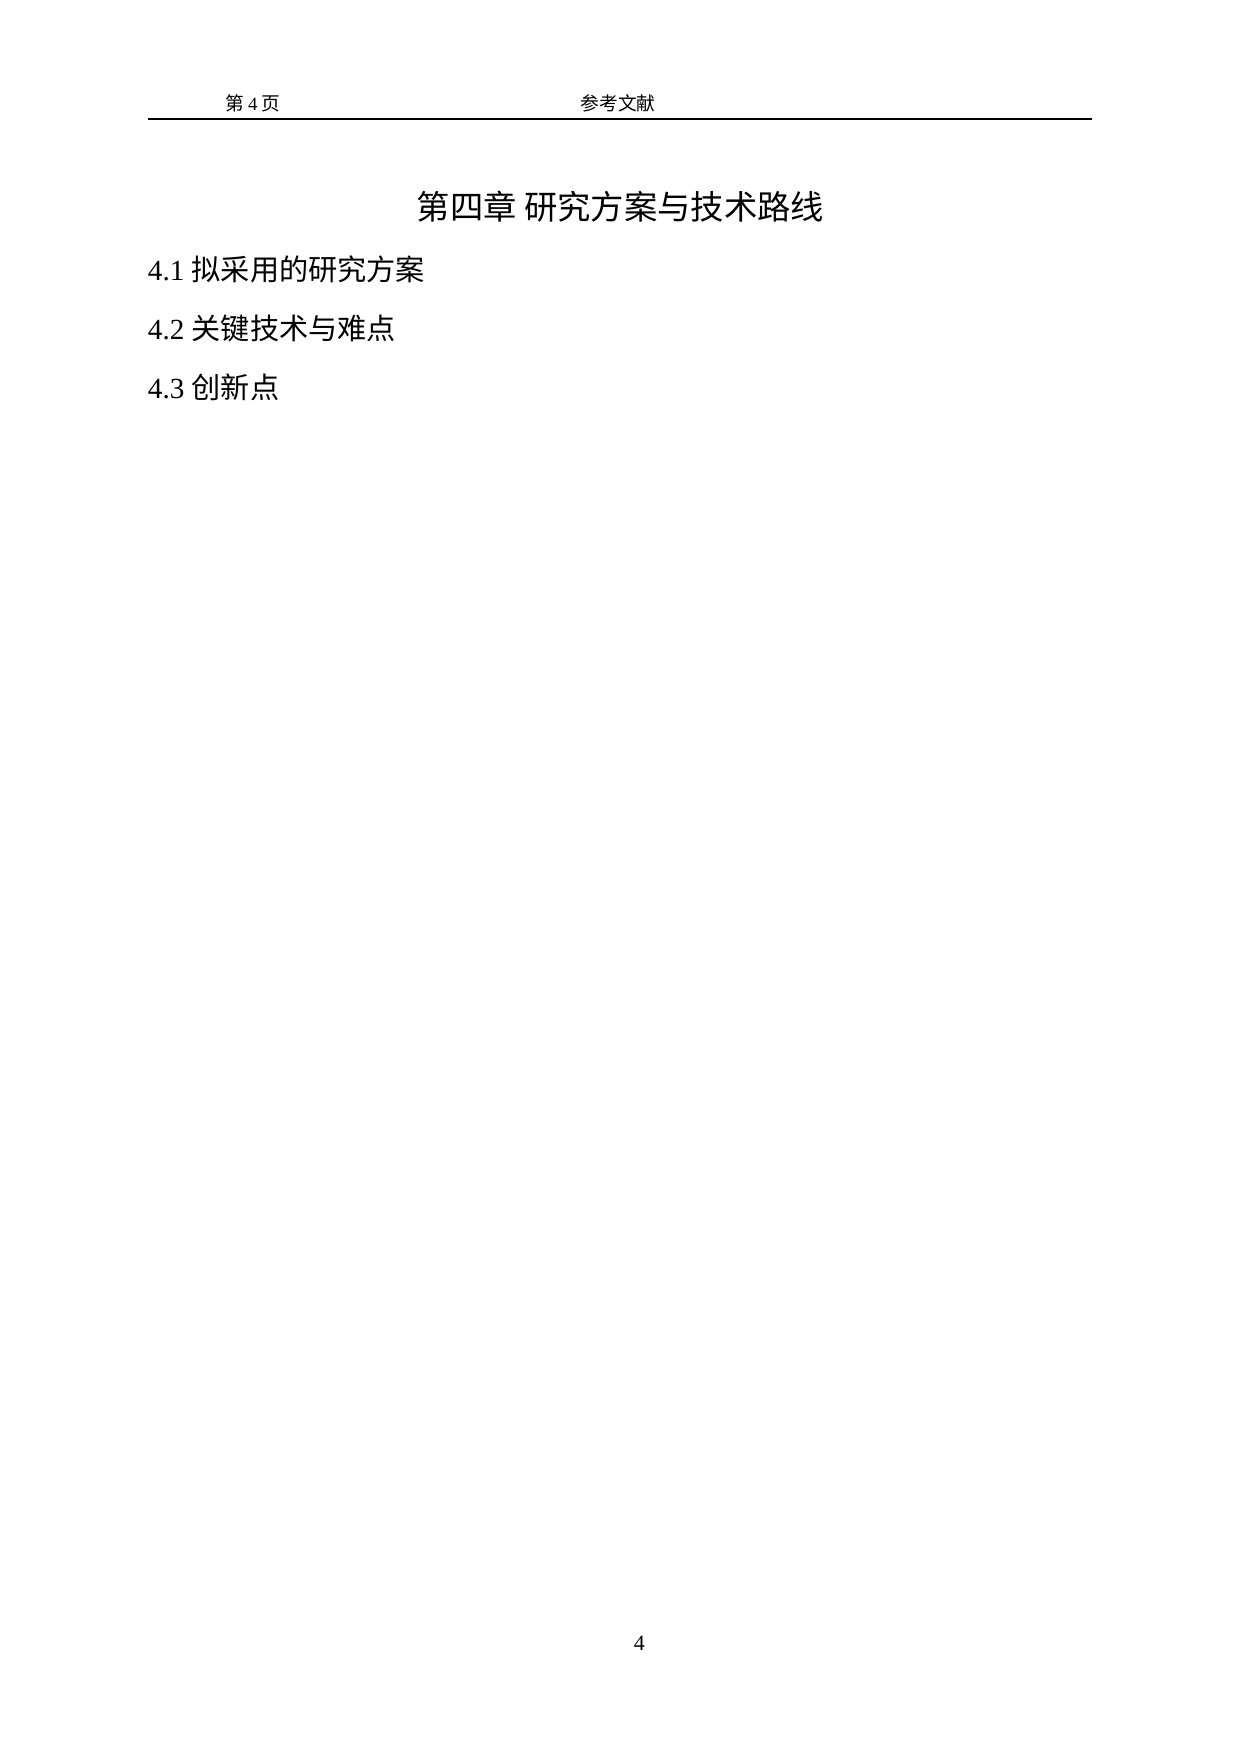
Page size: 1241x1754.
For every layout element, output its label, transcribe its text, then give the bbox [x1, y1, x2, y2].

subtitle 4.2 关键技术与难点 [148, 305, 1092, 348]
subtitle 4.1 拟采用的研究方案 [148, 246, 1092, 288]
subtitle 第四章 研究方案与技术路线 [148, 181, 1092, 229]
subtitle 4.3 创新点 [148, 364, 1092, 407]
